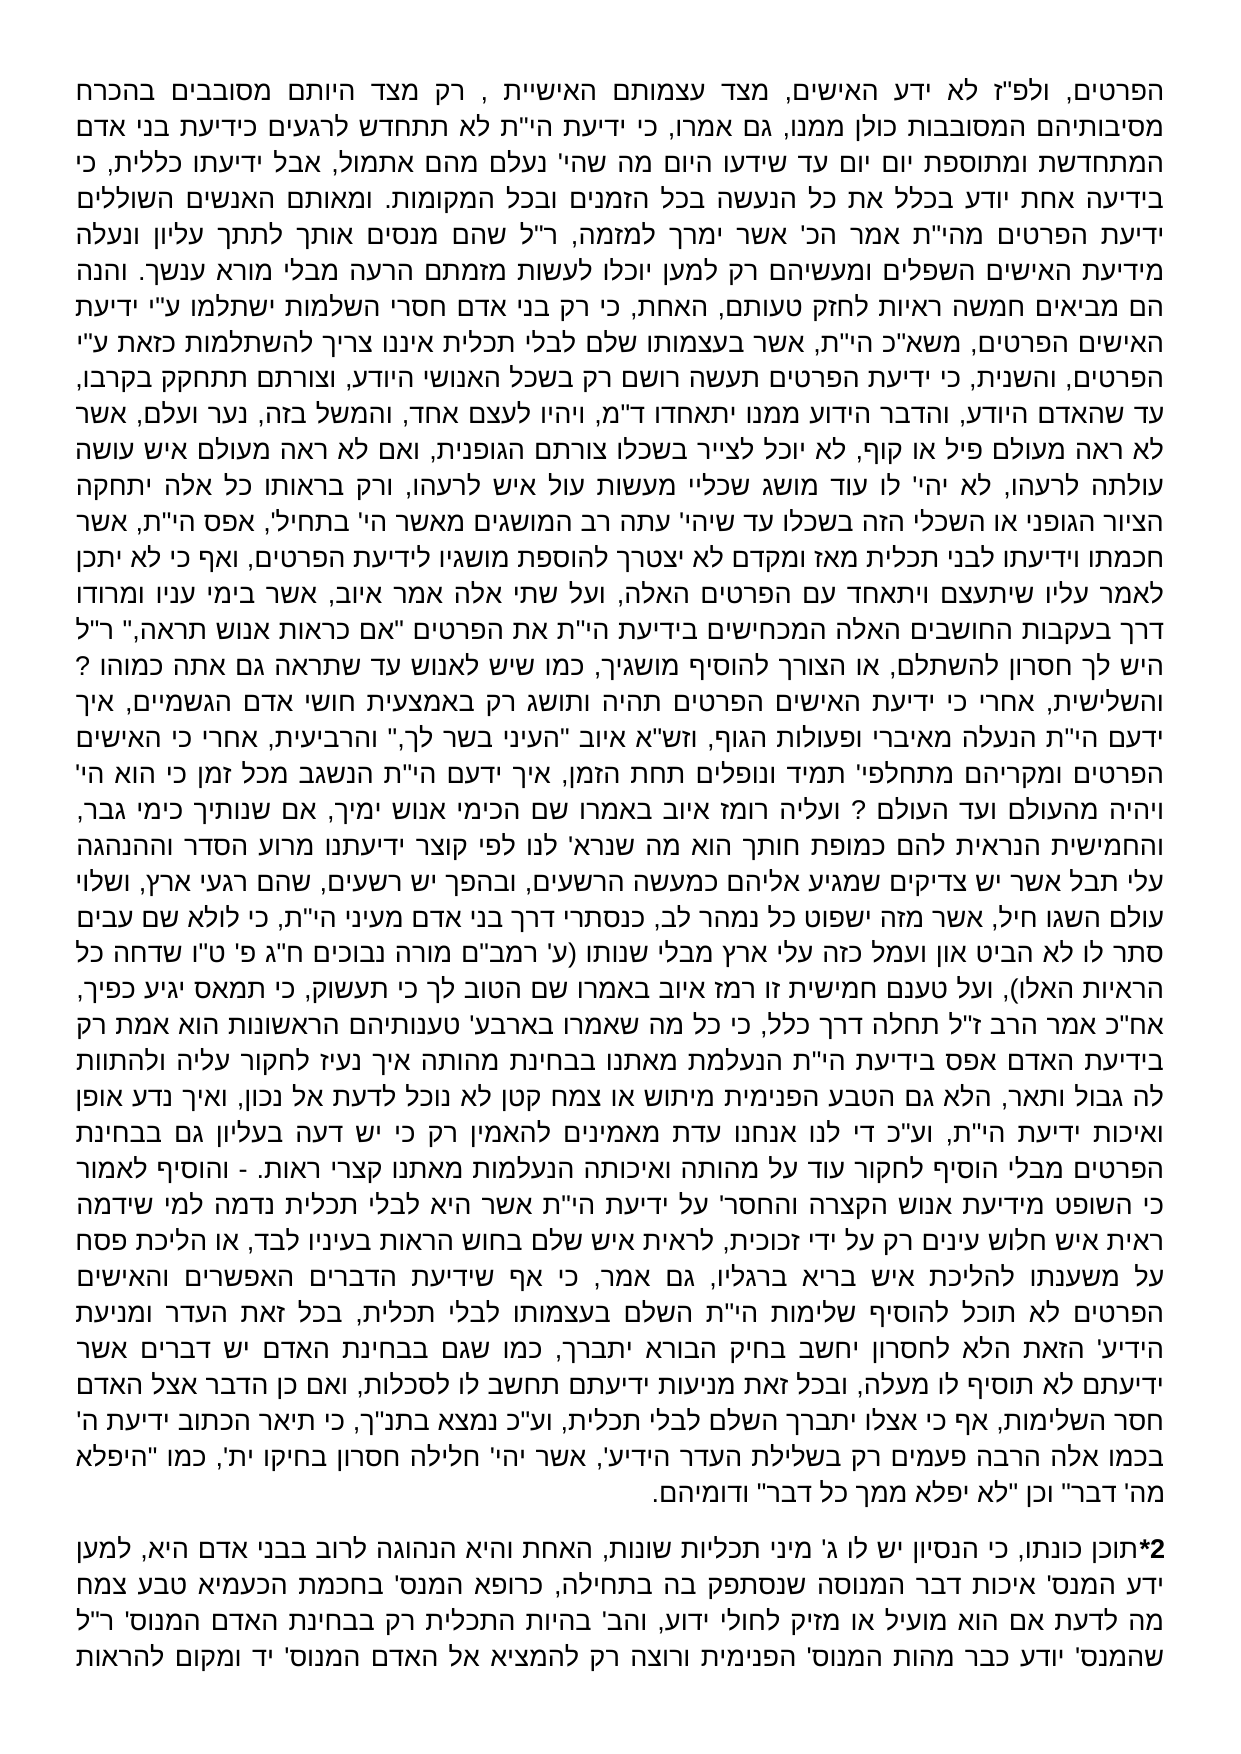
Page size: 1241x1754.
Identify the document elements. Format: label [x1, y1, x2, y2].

text [75, 1533, 1165, 1672]
text [75, 75, 1165, 1508]
